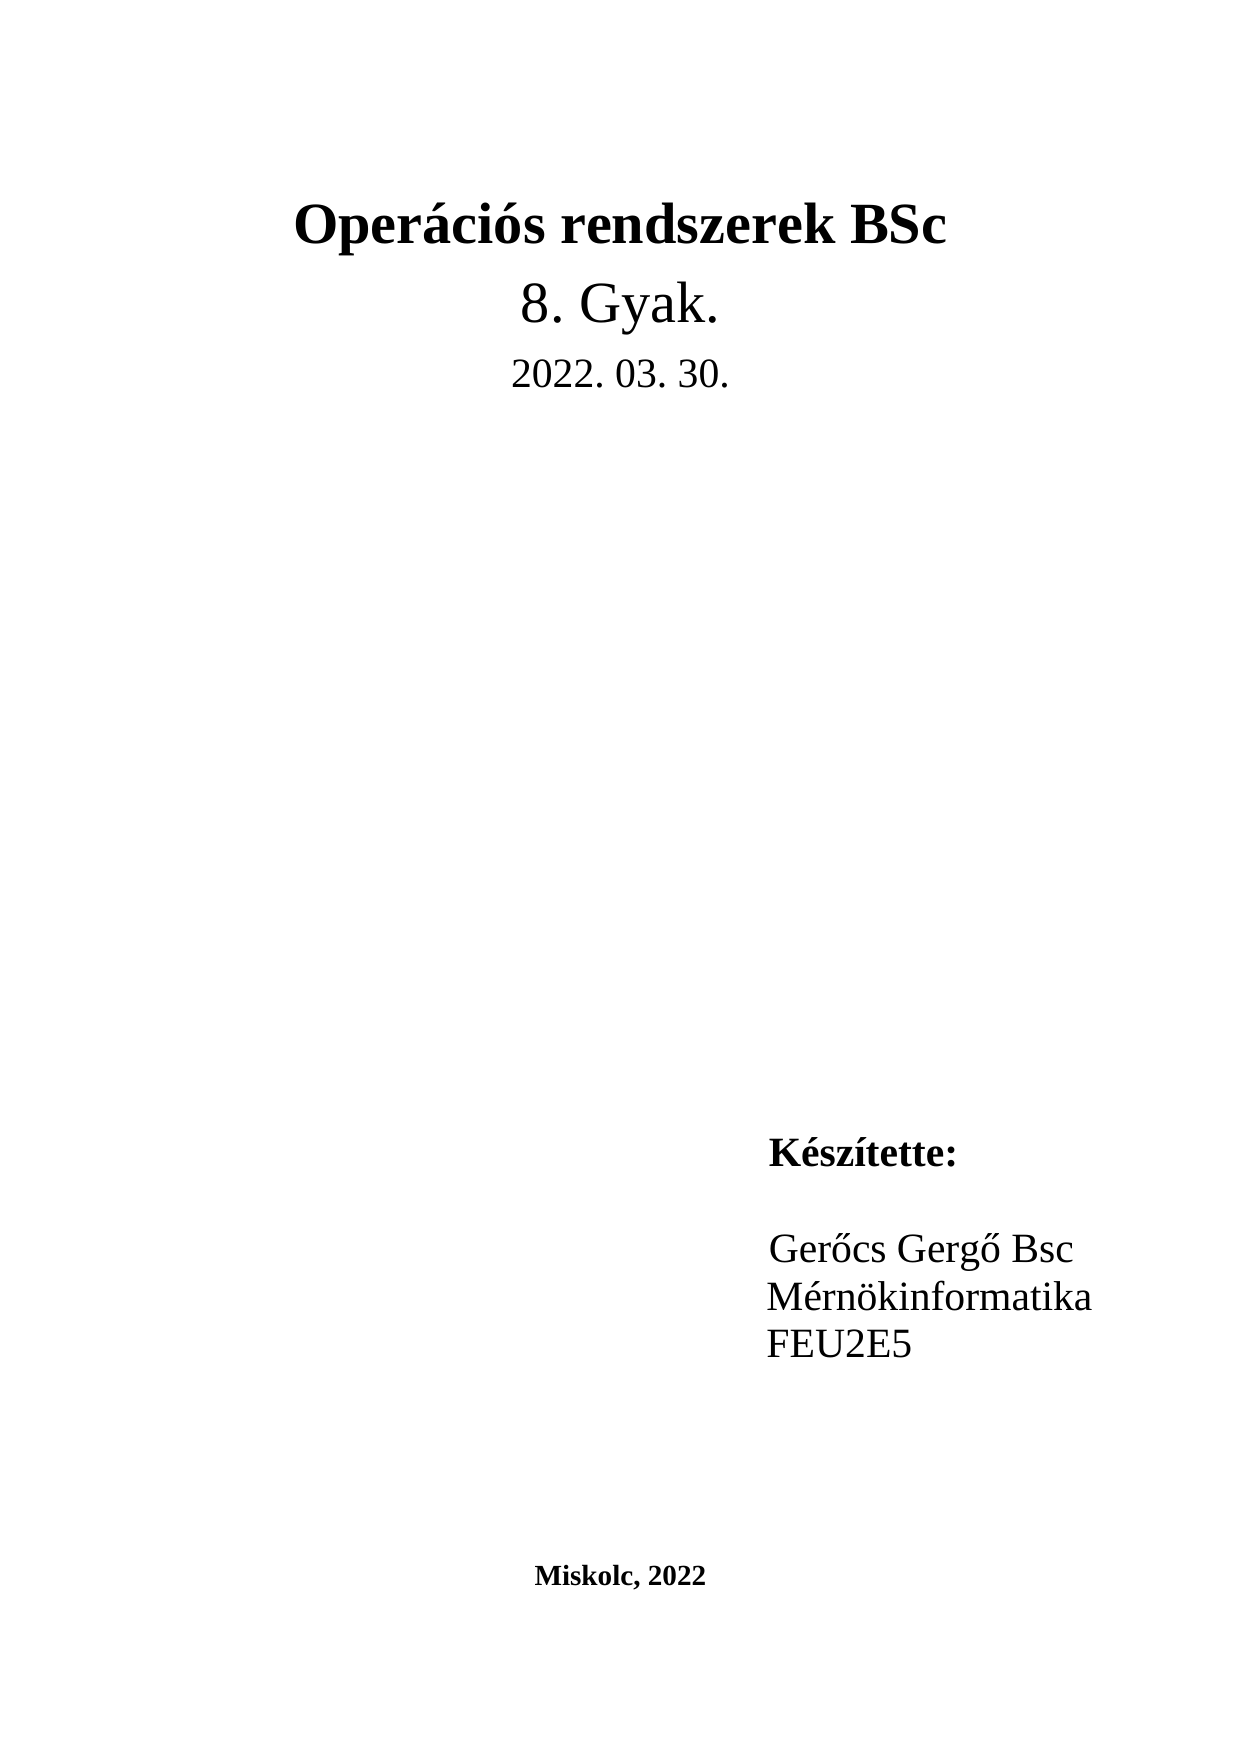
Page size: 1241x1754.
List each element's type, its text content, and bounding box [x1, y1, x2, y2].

text Operációs rendszerek BSc [148, 189, 1093, 256]
text Készítette: [695, 1127, 1093, 1175]
text Gerőcs Gergő Bsc [768, 1223, 1093, 1271]
text Miskolc, 2022 [148, 1558, 1093, 1592]
text 2022. 03. 30. [148, 348, 1093, 396]
text 8. Gyak. [148, 268, 1093, 336]
text Mérnökinformatika [693, 1271, 1093, 1319]
text FEU2E5 [693, 1319, 1093, 1367]
